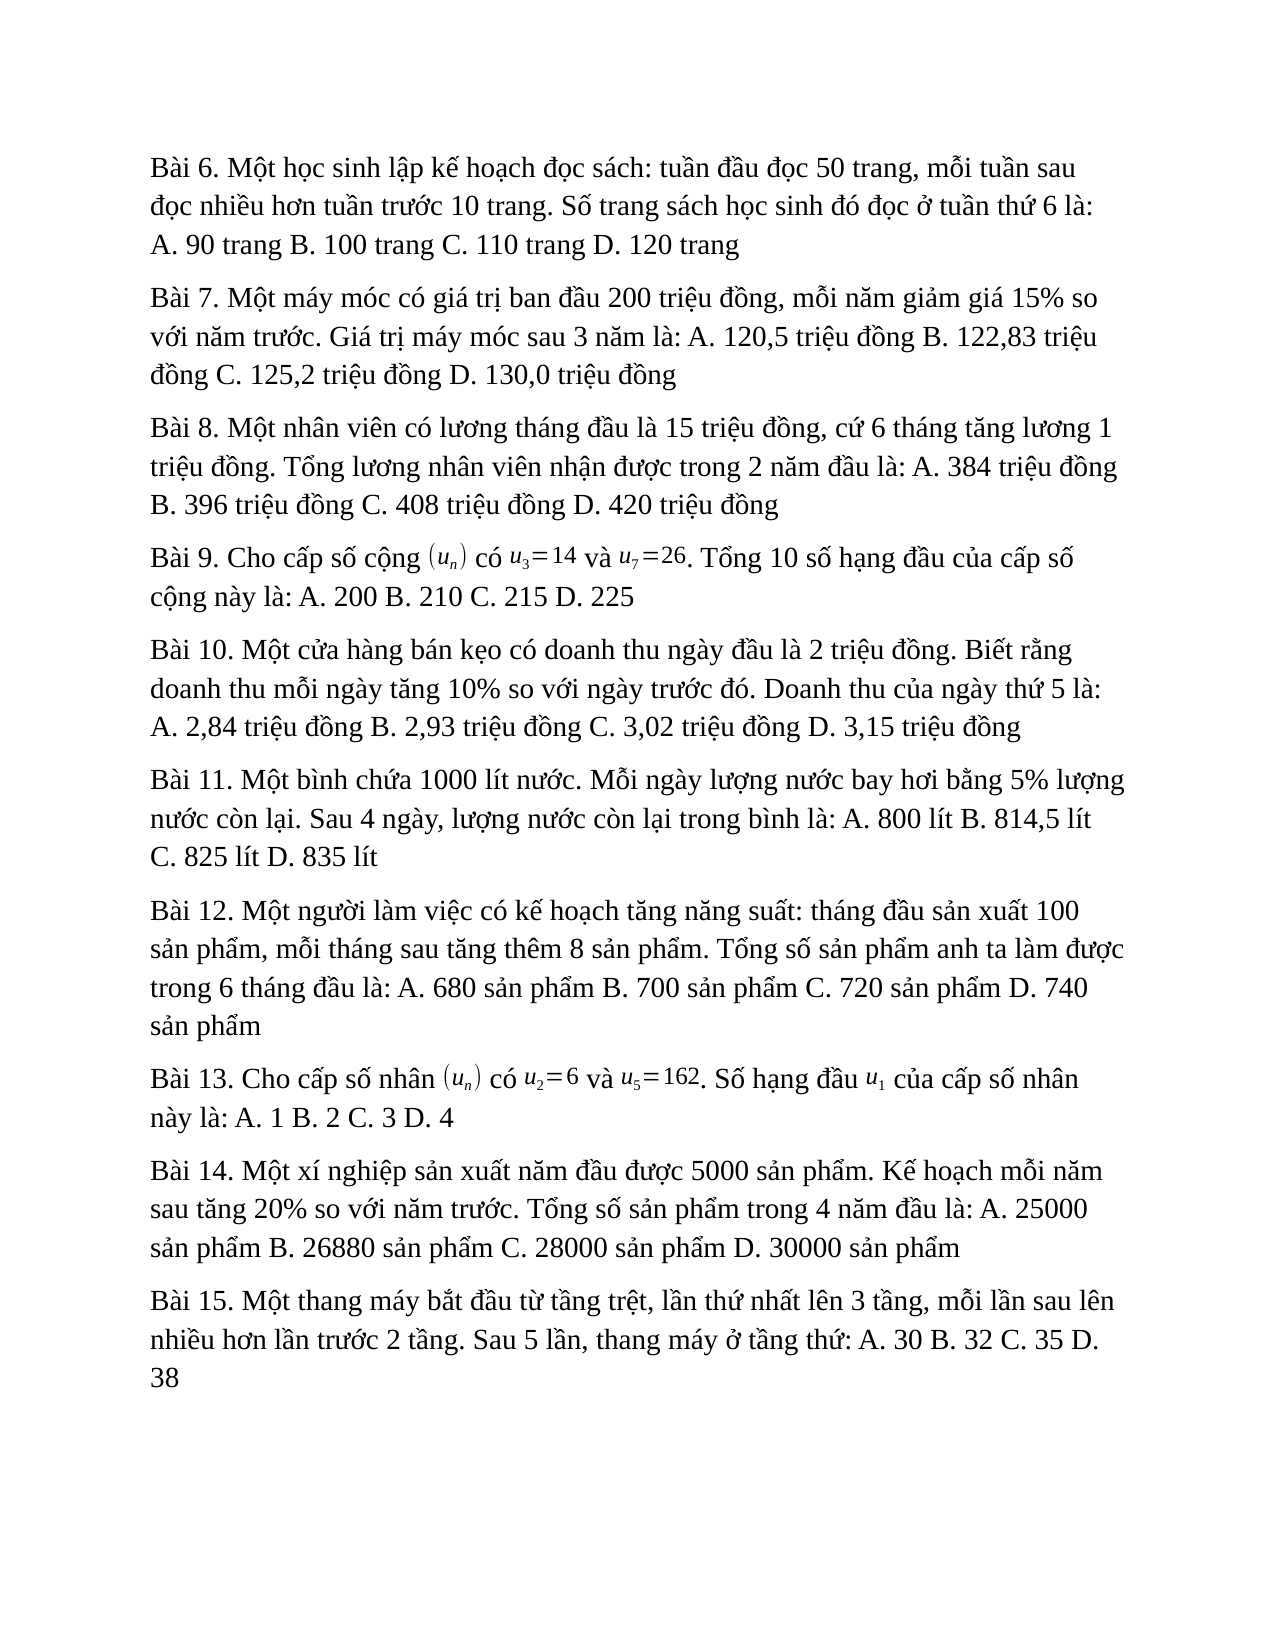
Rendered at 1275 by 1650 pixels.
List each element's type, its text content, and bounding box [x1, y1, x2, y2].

text Bài 12. Một người làm việc có kế hoạch tăng năng suất: tháng đầu sản xuất 100 sản phẩm, mỗi tháng sau tăng thêm 8 sản phẩm. Tổng số sản phẩm anh ta làm được trong 6 tháng đầu là: A. 680 sản phẩm B. 700 sản phẩm C. 720 sản phẩm D. 740 sản phẩm [150, 893, 1125, 1042]
text Bài 11. Một bình chứa 1000 lít nước. Mỗi ngày lượng nước bay hơi bằng 5% lượng nước còn lại. Sau 4 ngày, lượng nước còn lại trong bình là: A. 800 lít B. 814,5 lít C. 825 lít D. 835 lít [150, 762, 1125, 873]
text Bài 7. Một máy móc có giá trị ban đầu 200 triệu đồng, mỗi năm giảm giá 15% so với năm trước. Giá trị máy móc sau 3 năm là: A. 120,5 triệu đồng B. 122,83 triệu đồng C. 125,2 triệu đồng D. 130,0 triệu đồng [150, 280, 1125, 391]
text Bài 10. Một cửa hàng bán kẹo có doanh thu ngày đầu là 2 triệu đồng. Biết rằng doanh thu mỗi ngày tăng 10% so với ngày trước đó. Doanh thu của ngày thứ 5 là: A. 2,84 triệu đồng B. 2,93 triệu đồng C. 3,02 triệu đồng D. 3,15 triệu đồng [150, 632, 1125, 743]
text Bài 9. Cho cấp số cộng có và . Tổng 10 số hạng đầu của cấp số cộng này là: A. 200 B. 210 C. 215 D. 225 [150, 541, 1125, 613]
text Bài 8. Một nhân viên có lương tháng đầu là 15 triệu đồng, cứ 6 tháng tăng lương 1 triệu đồng. Tổng lương nhân viên nhận được trong 2 năm đầu là: A. 384 triệu đồng B. 396 triệu đồng C. 408 triệu đồng D. 420 triệu đồng [150, 410, 1125, 521]
text Bài 6. Một học sinh lập kế hoạch đọc sách: tuần đầu đọc 50 trang, mỗi tuần sau đọc nhiều hơn tuần trước 10 trang. Số trang sách học sinh đó đọc ở tuần thứ 6 là: A. 90 trang B. 100 trang C. 110 trang D. 120 trang [150, 150, 1125, 261]
text Bài 13. Cho cấp số nhân có và . Số hạng đầu của cấp số nhân này là: A. 1 B. 2 C. 3 D. 4 [150, 1061, 1125, 1133]
text Bài 14. Một xí nghiệp sản xuất năm đầu được 5000 sản phẩm. Kế hoạch mỗi năm sau tăng 20% so với năm trước. Tổng số sản phẩm trong 4 năm đầu là: A. 25000 sản phẩm B. 26880 sản phẩm C. 28000 sản phẩm D. 30000 sản phẩm [150, 1153, 1125, 1264]
text Bài 15. Một thang máy bắt đầu từ tầng trệt, lần thứ nhất lên 3 tầng, mỗi lần sau lên nhiều hơn lần trước 2 tầng. Sau 5 lần, thang máy ở tầng thứ: A. 30 B. 32 C. 35 D. 38 [150, 1283, 1125, 1394]
